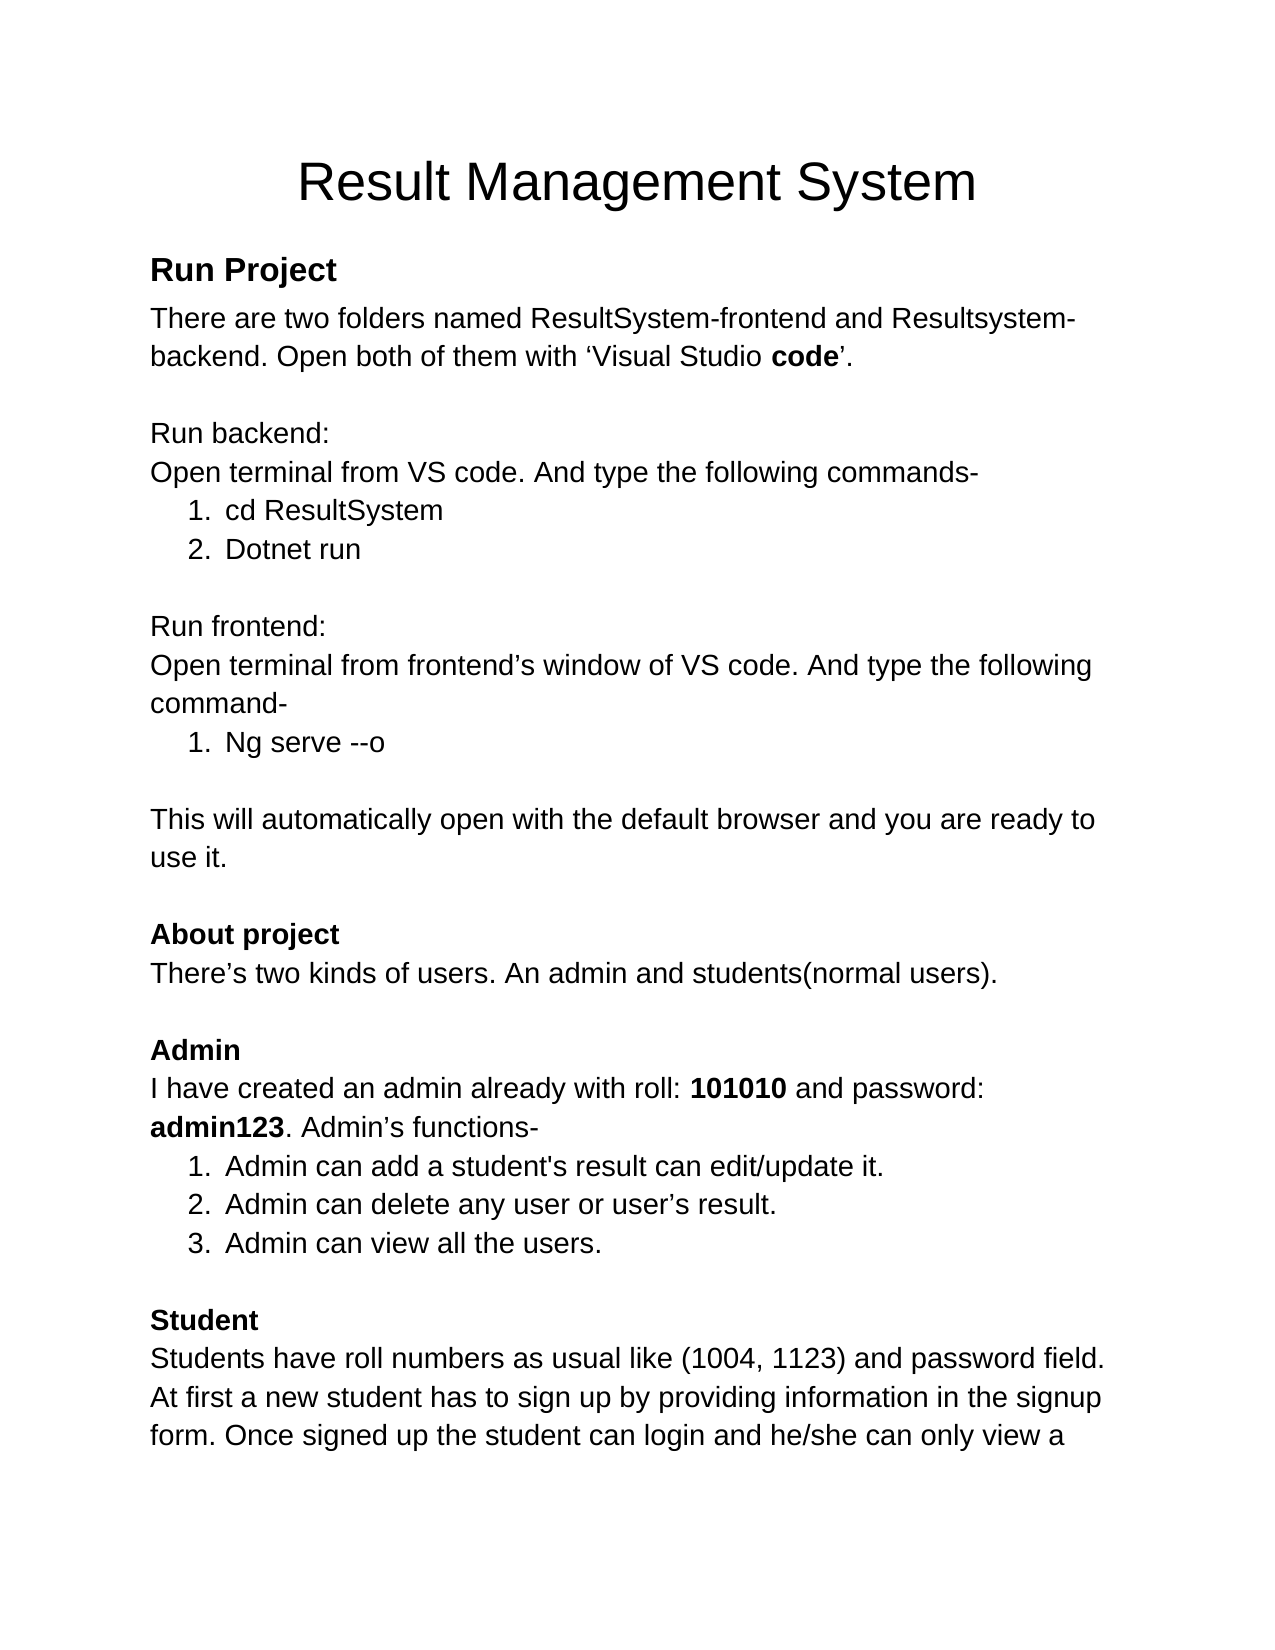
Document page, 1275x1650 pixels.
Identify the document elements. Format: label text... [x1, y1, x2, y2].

list Admin can add a student's result can edit/update it. [187, 1149, 1125, 1182]
text Open terminal from frontend’s window of VS code. And type the following command- [150, 648, 1125, 720]
text Admin [150, 1033, 1125, 1067]
text Run frontend: [150, 609, 1125, 643]
text Open terminal from VS code. And type the following commands- [150, 455, 1125, 488]
subtitle Run Project [150, 250, 1125, 288]
list Ng serve --o [187, 725, 1125, 758]
text There are two folders named ResultSystem-frontend and Resultsystem-backend. Open both of them with ‘Visual Studio code’. [150, 301, 1125, 373]
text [150, 1341, 1125, 1452]
text I have created an admin already with roll: 101010 and password: admin123. Admin’s functions- [150, 1072, 1125, 1144]
title Result Management System [150, 150, 1125, 212]
text This will automatically open with the default browser and you are ready to use it. [150, 802, 1125, 874]
text Run backend: [150, 416, 1125, 450]
list Admin can delete any user or user’s result. [187, 1187, 1125, 1221]
text About project [150, 917, 1125, 951]
list Admin can view all the users. [187, 1226, 1125, 1259]
text Student [150, 1303, 1125, 1336]
list Dotnet run [187, 532, 1125, 566]
list cd ResultSystem [187, 493, 1125, 527]
text There’s two kinds of users. An admin and students(normal users). [150, 956, 1125, 989]
